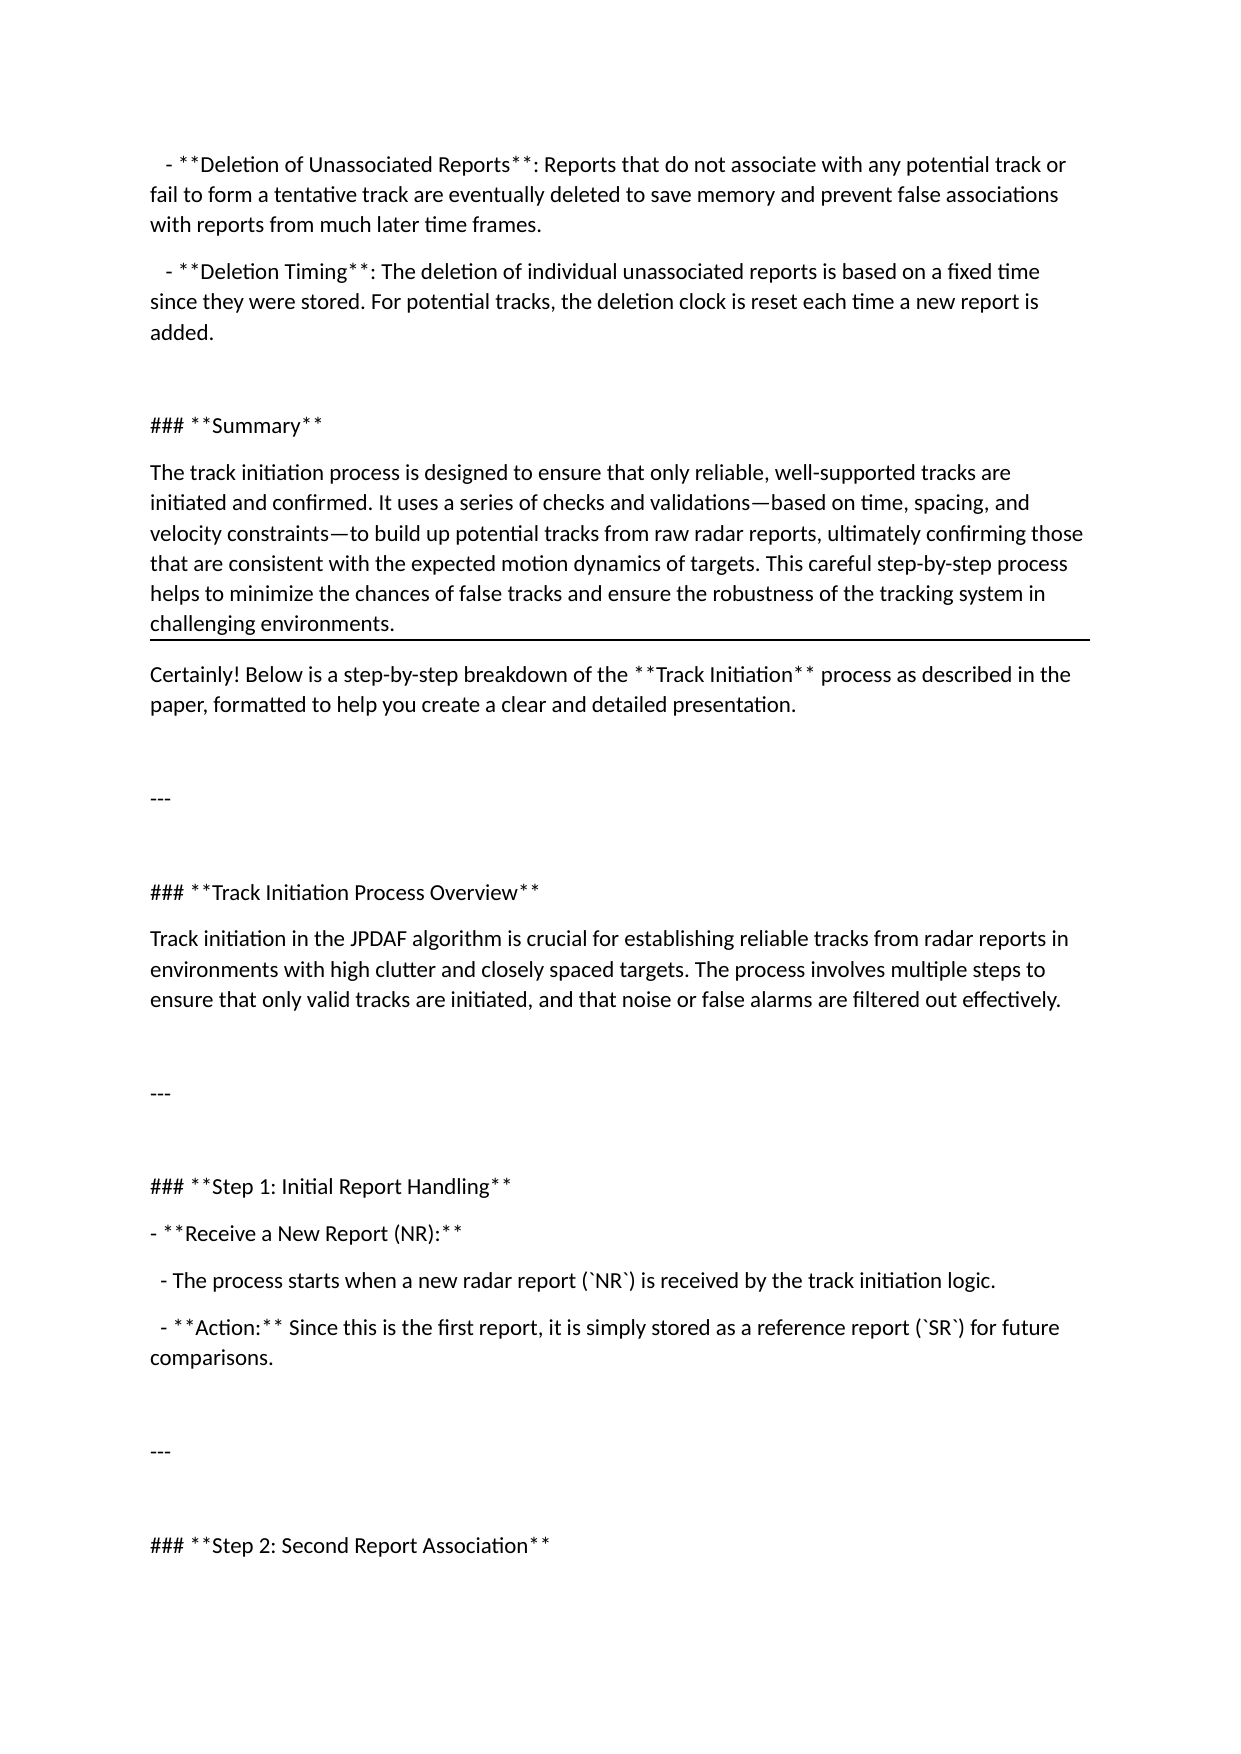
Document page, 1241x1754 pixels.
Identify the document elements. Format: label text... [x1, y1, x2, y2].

text --- [150, 1437, 1090, 1465]
text - The process starts when a new radar report (`NR`) is received by the track initiation logic. [150, 1266, 1090, 1294]
text --- [150, 784, 1090, 812]
text Certainly! Below is a step-by-step breakdown of the **Track Initiation** process as described in the paper, formatted to help you create a clear and detailed presentation. [150, 660, 1090, 718]
text - **Receive a New Report (NR):** [150, 1219, 1090, 1247]
text The track initiation process is designed to ensure that only reliable, well-supported tracks are initiated and confirmed. It uses a series of checks and validations—based on time, spacing, and velocity constraints—to build up potential tracks from raw radar reports, ultimately confirming those that are consistent with the expected motion dynamics of targets. This careful step-by-step process helps to minimize the chances of false tracks and ensure the robustness of the tracking system in challenging environments. [150, 458, 1090, 639]
text ### **Step 1: Initial Report Handling** [150, 1172, 1090, 1200]
text - **Deletion Timing**: The deletion of individual unassociated reports is based on a fixed time since they were stored. For potential tracks, the deletion clock is reset each time a new report is added. [150, 257, 1090, 346]
text - **Deletion of Unassociated Reports**: Reports that do not associate with any potential track or fail to form a tentative track are eventually deleted to save memory and prevent false associations with reports from much later time frames. [150, 150, 1090, 238]
text ### **Step 2: Second Report Association** [150, 1531, 1090, 1559]
text Track initiation in the JPDAF algorithm is crucial for establishing reliable tracks from radar reports in environments with high clutter and closely spaced targets. The process involves multiple steps to ensure that only valid tracks are initiated, and that noise or false alarms are filtered out effectively. [150, 924, 1090, 1013]
text --- [150, 1079, 1090, 1107]
text ### **Summary** [150, 411, 1090, 439]
text ### **Track Initiation Process Overview** [150, 878, 1090, 906]
text - **Action:** Since this is the first report, it is simply stored as a reference report (`SR`) for future comparisons. [150, 1313, 1090, 1371]
